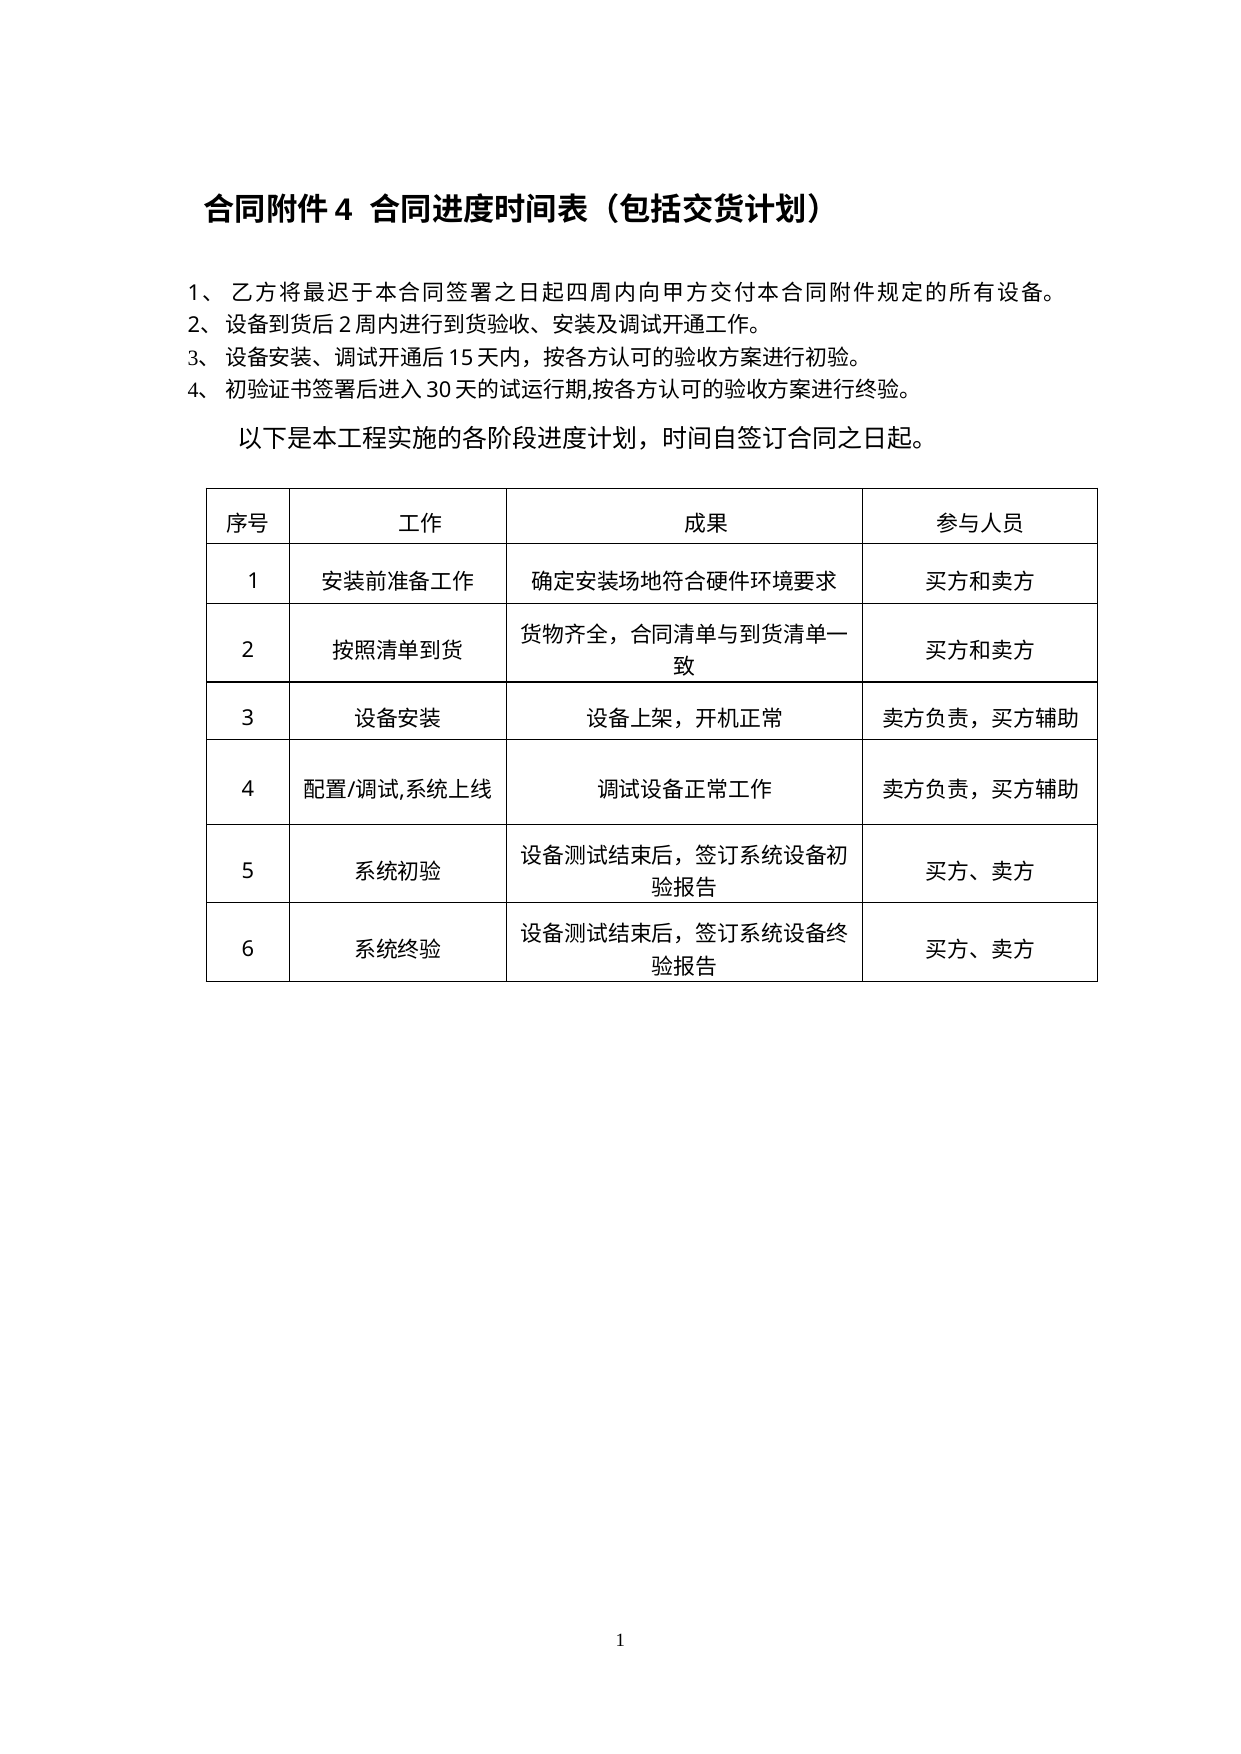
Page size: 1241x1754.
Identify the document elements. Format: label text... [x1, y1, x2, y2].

list 初验证书签署后进入30天的试运行期,按各方认可的验收方案进行终验。 [187, 372, 1053, 404]
table_cell 系统初验 [290, 825, 506, 902]
table_header 成果 [507, 489, 862, 543]
table_cell 4 [207, 740, 289, 824]
table_cell 卖方负责，买方辅助 [863, 683, 1097, 739]
list 设备安装、调试开通后15天内，按各方认可的验收方案进行初验。 [187, 339, 1053, 372]
table_cell 配置/调试,系统上线 [290, 740, 506, 824]
table_cell 系统终验 [290, 903, 506, 981]
table_cell 买方、卖方 [863, 903, 1097, 981]
table_header 序号 [207, 489, 289, 543]
table_cell 安装前准备工作 [290, 544, 506, 603]
table_cell 货物齐全，合同清单与到货清单一致 [507, 604, 862, 681]
table_cell 设备测试结束后，签订系统设备终验报告 [507, 903, 862, 981]
table_cell 6 [207, 903, 289, 981]
table_cell 买方和卖方 [863, 604, 1097, 681]
table_header 参与人员 [863, 489, 1097, 543]
list 设备到货后2周内进行到货验收、安装及调试开通工作。 [187, 307, 1053, 339]
text 以下是本工程实施的各阶段进度计划，时间自签订合同之日起。 [187, 404, 1053, 469]
table_cell 确定安装场地符合硬件环境要求 [507, 544, 862, 603]
table_cell 2 [207, 604, 289, 681]
table_cell 按照清单到货 [290, 604, 506, 681]
list 乙方将最迟于本合同签署之日起四周内向甲方交付本合同附件规定的所有设备。 [187, 274, 1053, 307]
subtitle 合同附件4 合同进度时间表（包括交货计划） [187, 174, 1053, 239]
table_cell 1 [207, 544, 289, 603]
table_header 工作 [290, 489, 506, 543]
table_cell 买方、卖方 [863, 825, 1097, 902]
table_cell 调试设备正常工作 [507, 740, 862, 824]
table_cell 设备测试结束后，签订系统设备初验报告 [507, 825, 862, 902]
table_cell 卖方负责，买方辅助 [863, 740, 1097, 824]
table_cell 设备上架，开机正常 [507, 683, 862, 739]
table_cell 买方和卖方 [863, 544, 1097, 603]
table_cell 设备安装 [290, 683, 506, 739]
table_cell 5 [207, 825, 289, 902]
table_cell 3 [207, 683, 289, 739]
